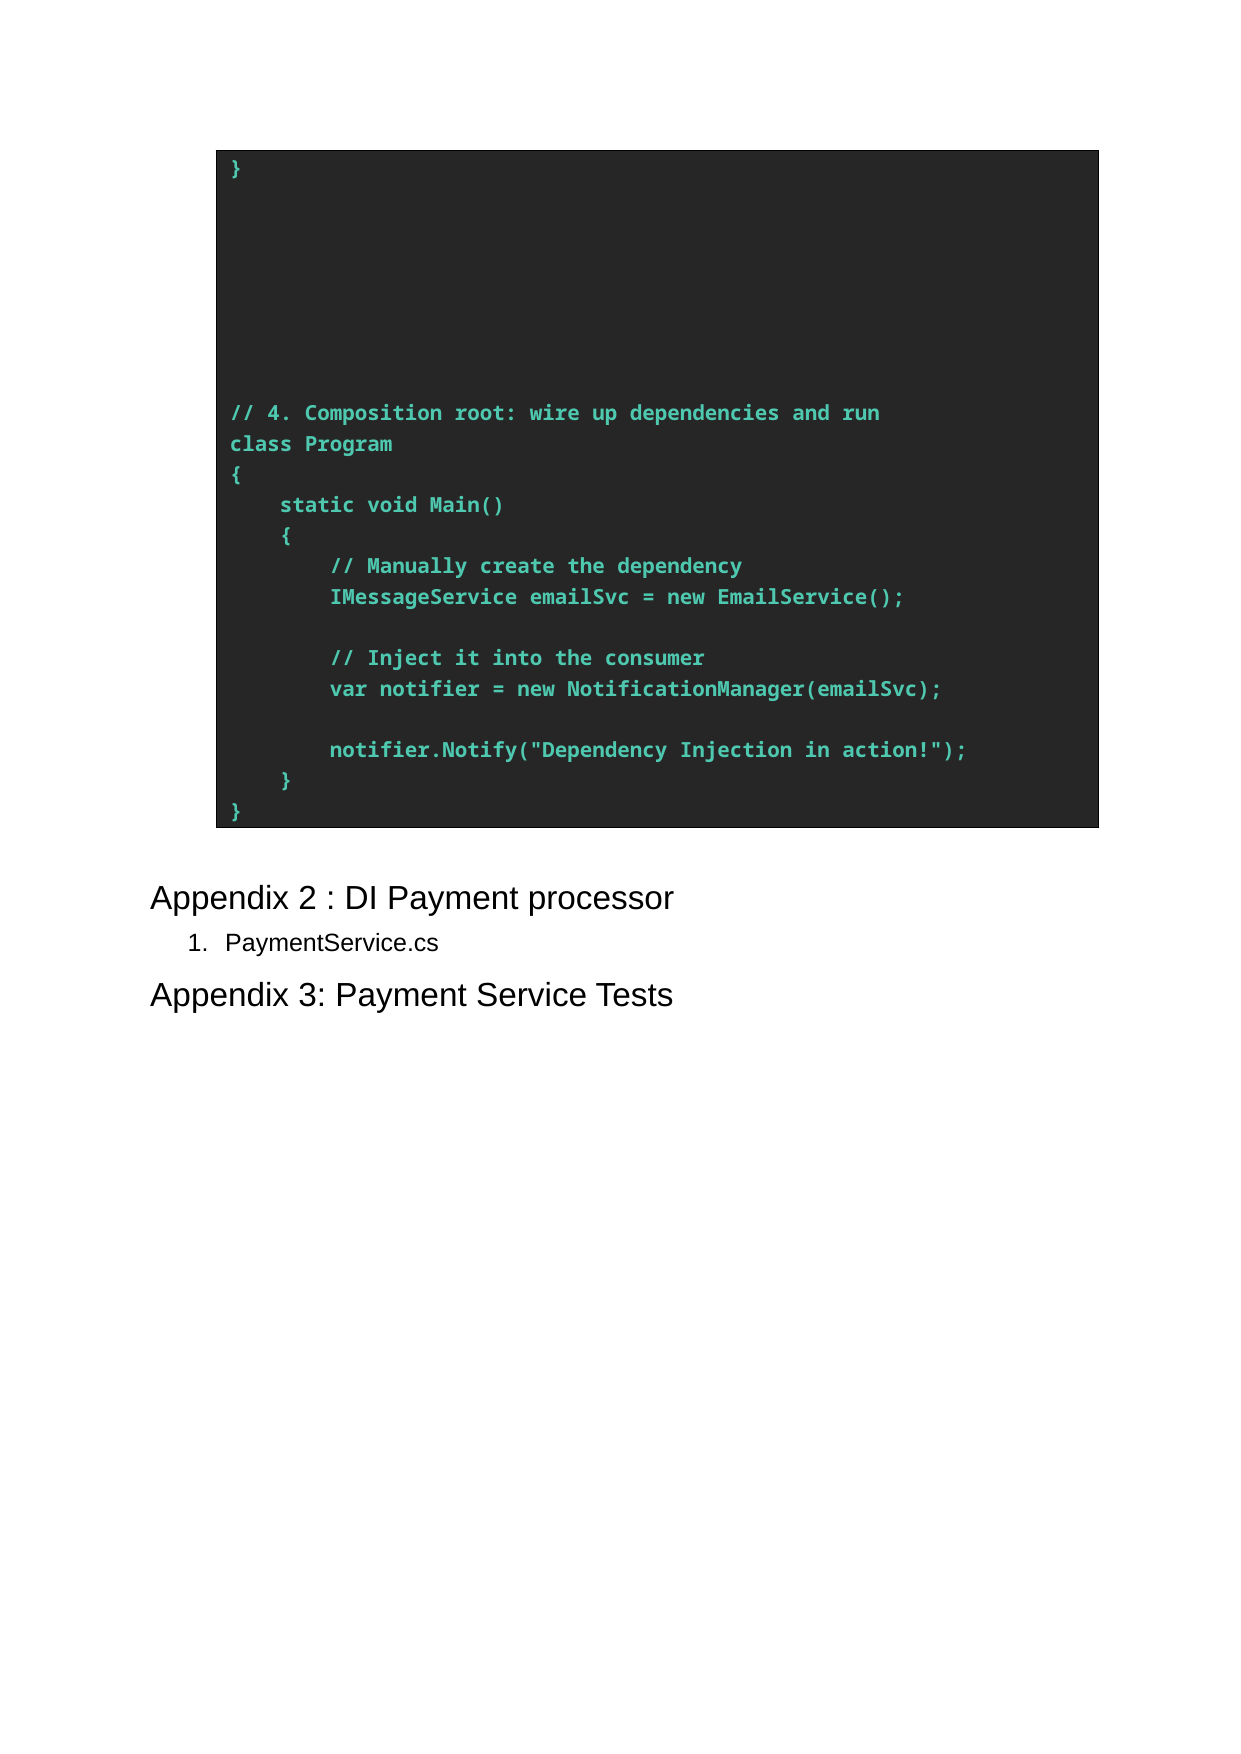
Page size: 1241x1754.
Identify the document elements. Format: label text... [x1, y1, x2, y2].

text } [217, 151, 1098, 181]
text IMessageService emailSvc = new EmailService(); [217, 579, 1098, 609]
text notifier.Notify("Dependency Injection in action!"); [217, 732, 1098, 762]
text static void Main() [217, 487, 1098, 517]
text { [217, 517, 1098, 548]
text var notifier = new NotificationManager(emailSvc); [217, 671, 1098, 701]
subtitle Appendix 2 : DI Payment processor [150, 878, 1090, 916]
text } [217, 762, 1098, 793]
text { [217, 456, 1098, 487]
text // 4. Composition root: wire up dependencies and run [217, 395, 1098, 426]
text // Manually create the dependency [217, 548, 1098, 579]
subtitle Appendix 3: Payment Service Tests [150, 975, 1090, 1014]
text class Program [217, 426, 1098, 456]
text } [217, 793, 1098, 827]
list PaymentService.cs [187, 927, 1090, 956]
text // Inject it into the consumer [217, 640, 1098, 671]
